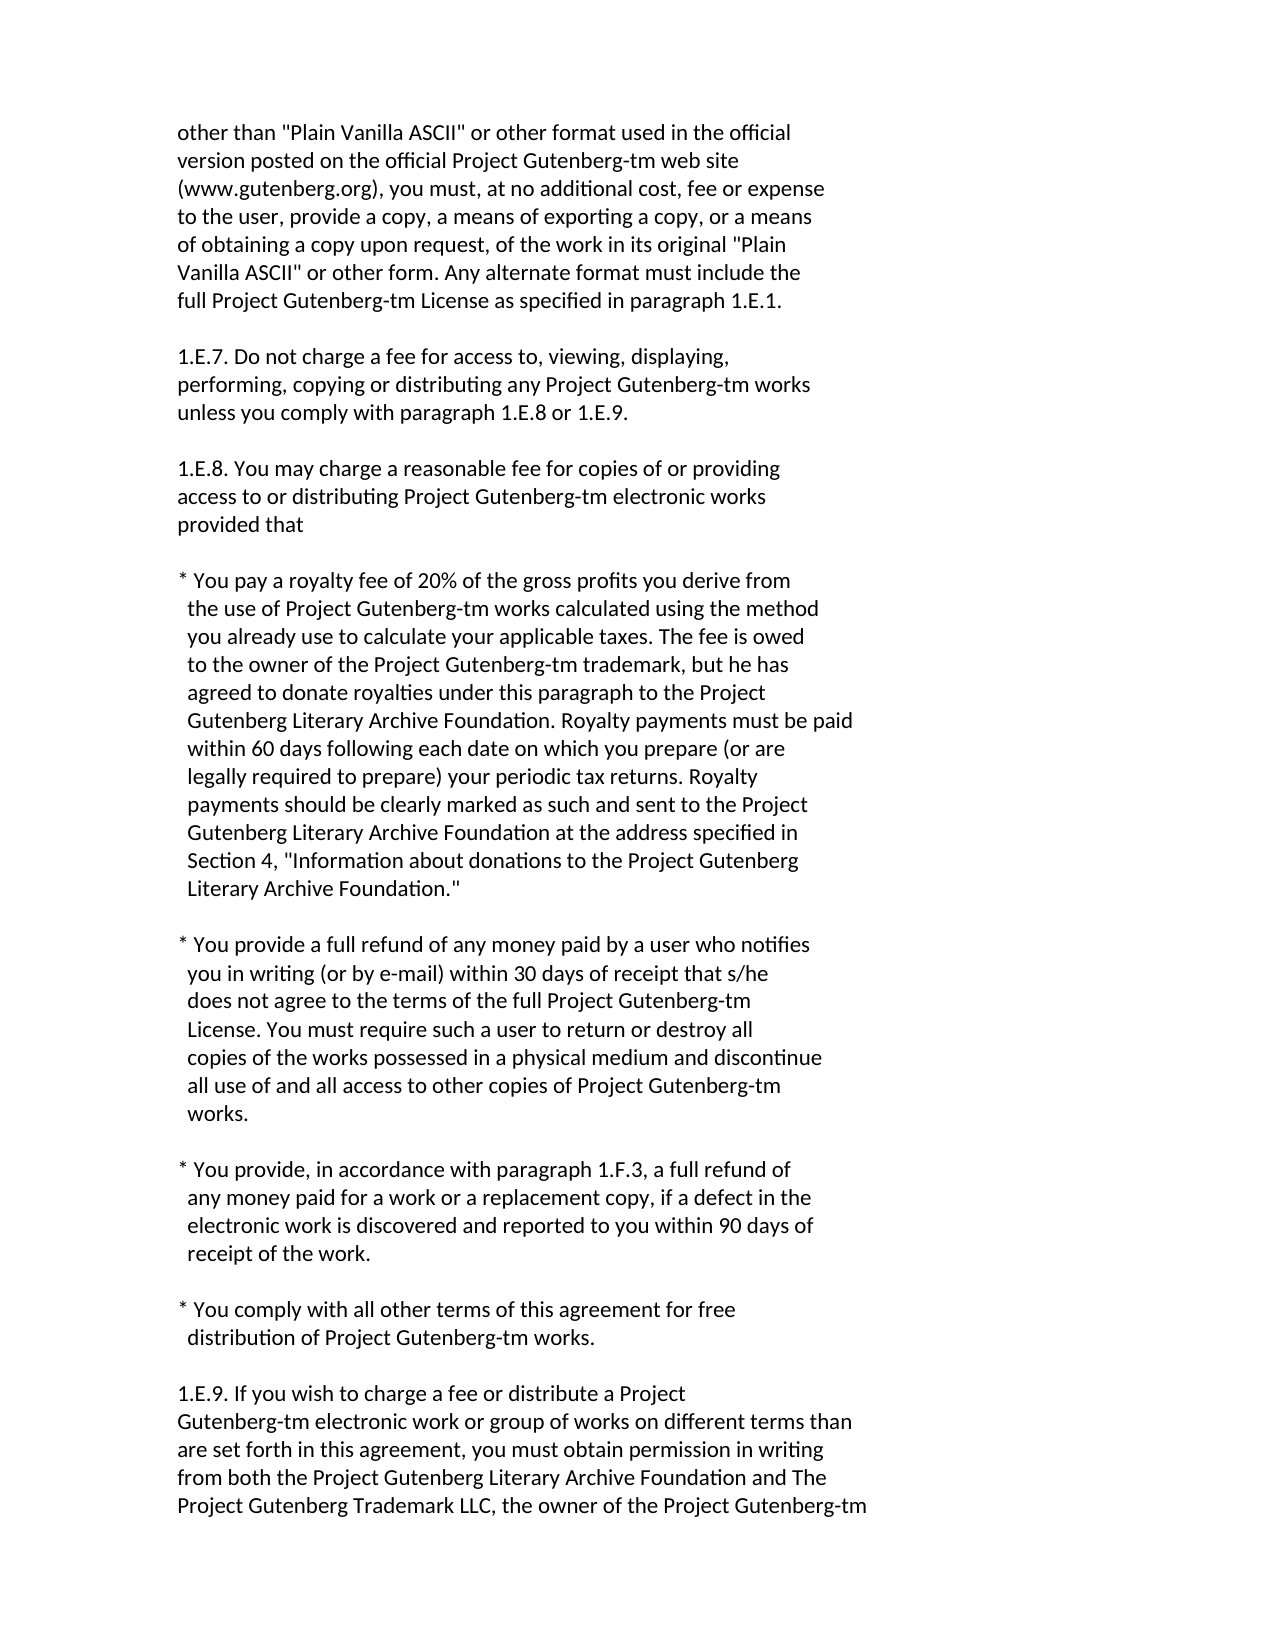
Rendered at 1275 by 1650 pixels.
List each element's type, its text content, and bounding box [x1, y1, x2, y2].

text within 60 days following each date on which you prepare (or are [177, 734, 1186, 762]
text Project Gutenberg Trademark LLC, the owner of the Project Gutenberg-tm [177, 1491, 1186, 1519]
text License. You must require such a user to return or destroy all [177, 1015, 1186, 1043]
text receipt of the work. [177, 1239, 1186, 1267]
text Gutenberg Literary Archive Foundation at the address specified in [177, 818, 1186, 847]
text full Project Gutenberg-tm License as specified in paragraph 1.E.1. [177, 286, 1186, 314]
text * You pay a royalty fee of 20% of the gross profits you derive from [177, 566, 1186, 594]
text * You provide a full refund of any money paid by a user who notifies [177, 931, 1186, 959]
text * You provide, in accordance with paragraph 1.F.3, a full refund of [177, 1155, 1186, 1183]
text distribution of Project Gutenberg-tm works. [177, 1323, 1186, 1351]
text electronic work is discovered and reported to you within 90 days of [177, 1211, 1186, 1239]
text you in writing (or by e-mail) within 30 days of receipt that s/he [177, 959, 1186, 987]
text payments should be clearly marked as such and sent to the Project [177, 791, 1186, 818]
text other than "Plain Vanilla ASCII" or other format used in the official [177, 118, 1186, 146]
text copies of the works possessed in a physical medium and discontinue [177, 1043, 1186, 1071]
text Section 4, "Information about donations to the Project Gutenberg [177, 847, 1186, 874]
text of obtaining a copy upon request, of the work in its original "Plain [177, 230, 1186, 258]
text version posted on the official Project Gutenberg-tm web site [177, 146, 1186, 174]
text from both the Project Gutenberg Literary Archive Foundation and The [177, 1463, 1186, 1491]
text 1.E.8. You may charge a reasonable fee for copies of or providing [177, 454, 1186, 482]
text agreed to donate royalties under this paragraph to the Project [177, 678, 1186, 706]
text 1.E.9. If you wish to charge a fee or distribute a Project [177, 1379, 1186, 1407]
text Gutenberg Literary Archive Foundation. Royalty payments must be paid [177, 706, 1186, 734]
text legally required to prepare) your periodic tax returns. Royalty [177, 762, 1186, 791]
text (www.gutenberg.org), you must, at no additional cost, fee or expense [177, 174, 1186, 202]
text performing, copying or distributing any Project Gutenberg-tm works [177, 370, 1186, 398]
text provided that [177, 510, 1186, 538]
text Vanilla ASCII" or other form. Any alternate format must include the [177, 258, 1186, 286]
text to the user, provide a copy, a means of exporting a copy, or a means [177, 202, 1186, 230]
text access to or distributing Project Gutenberg-tm electronic works [177, 482, 1186, 510]
text * You comply with all other terms of this agreement for free [177, 1295, 1186, 1323]
text 1.E.7. Do not charge a fee for access to, viewing, displaying, [177, 342, 1186, 370]
text any money paid for a work or a replacement copy, if a defect in the [177, 1183, 1186, 1211]
text the use of Project Gutenberg-tm works calculated using the method [177, 594, 1186, 622]
text are set forth in this agreement, you must obtain permission in writing [177, 1435, 1186, 1463]
text to the owner of the Project Gutenberg-tm trademark, but he has [177, 650, 1186, 678]
text Gutenberg-tm electronic work or group of works on different terms than [177, 1407, 1186, 1435]
text you already use to calculate your applicable taxes. The fee is owed [177, 622, 1186, 650]
text all use of and all access to other copies of Project Gutenberg-tm [177, 1071, 1186, 1099]
text Literary Archive Foundation." [177, 874, 1186, 903]
text does not agree to the terms of the full Project Gutenberg-tm [177, 987, 1186, 1015]
text works. [177, 1099, 1186, 1127]
text unless you comply with paragraph 1.E.8 or 1.E.9. [177, 398, 1186, 426]
